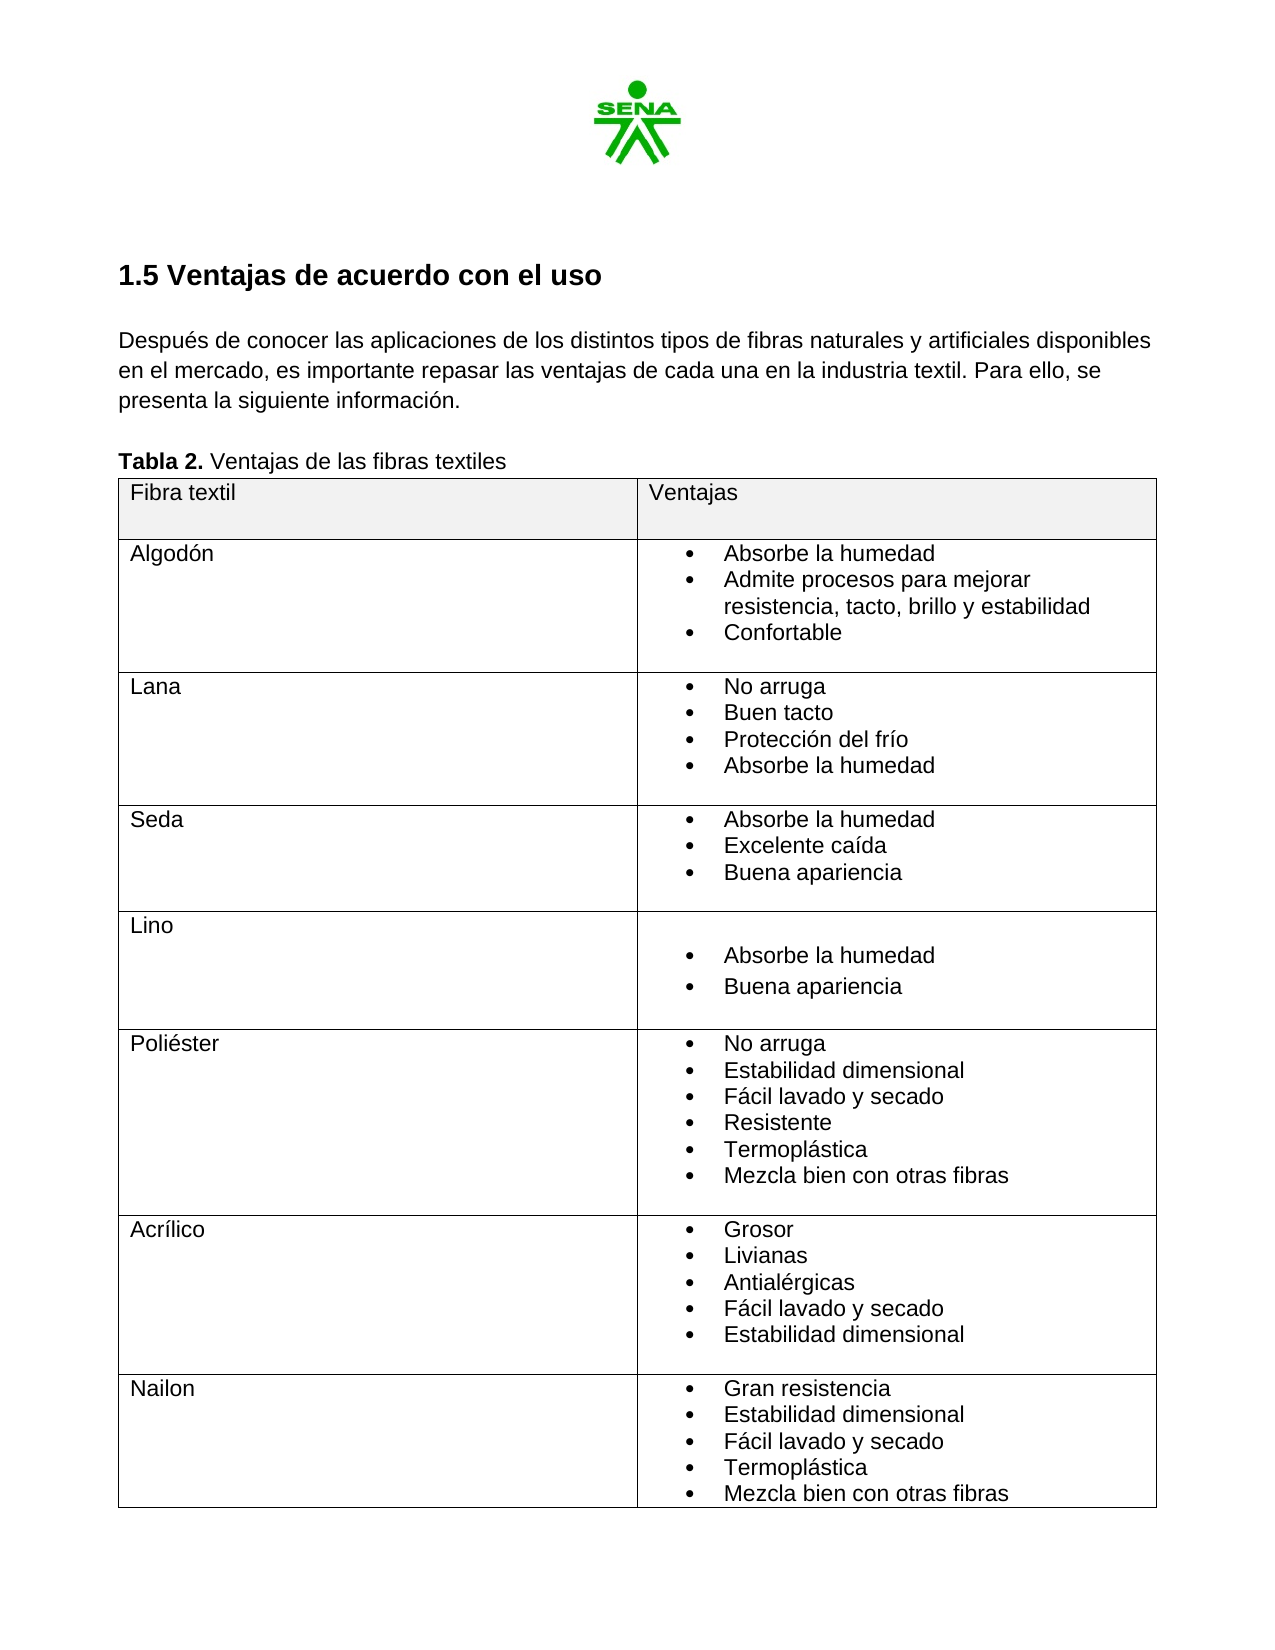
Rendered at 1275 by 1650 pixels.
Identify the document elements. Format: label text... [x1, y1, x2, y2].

text Tabla 2. Ventajas de las fibras textiles [118, 448, 1157, 474]
table_header Fibra textil [119, 479, 637, 539]
table_cell Algodón [119, 540, 637, 672]
table_cell Absorbe la humedad Admite procesos para mejorar resistencia, tacto, brillo y estabilidad Confortable [638, 540, 1156, 672]
table_cell Poliéster [119, 1030, 637, 1215]
table_cell Acrílico [119, 1216, 637, 1374]
table_cell Absorbe la humedad Buena apariencia [638, 912, 1156, 1029]
table_cell Seda [119, 806, 637, 911]
table_cell No arruga Buen tacto Protección del frío Absorbe la humedad [638, 673, 1156, 805]
picture [588, 75, 687, 172]
table_cell Nailon [119, 1375, 637, 1507]
table_header Ventajas [638, 479, 1156, 539]
text 1.5 Ventajas de acuerdo con el uso [118, 258, 1157, 292]
table_cell Absorbe la humedad Excelente caída Buena apariencia [638, 806, 1156, 911]
text Después de conocer las aplicaciones de los distintos tipos de fibras naturales y artificiales disponibles en el mercado, es importante repasar las ventajas de cada una en la industria textil. Para ello, se presenta la siguiente información. [118, 327, 1157, 414]
table_cell Lino [119, 912, 637, 1029]
table_cell No arruga Estabilidad dimensional Fácil lavado y secado Resistente Termoplástica Mezcla bien con otras fibras [638, 1030, 1156, 1215]
table_cell Lana [119, 673, 637, 805]
table_cell Grosor Livianas Antialérgicas Fácil lavado y secado Estabilidad dimensional [638, 1216, 1156, 1374]
table_cell Gran resistencia Estabilidad dimensional Fácil lavado y secado Termoplástica Mezcla bien con otras fibras [638, 1375, 1156, 1507]
